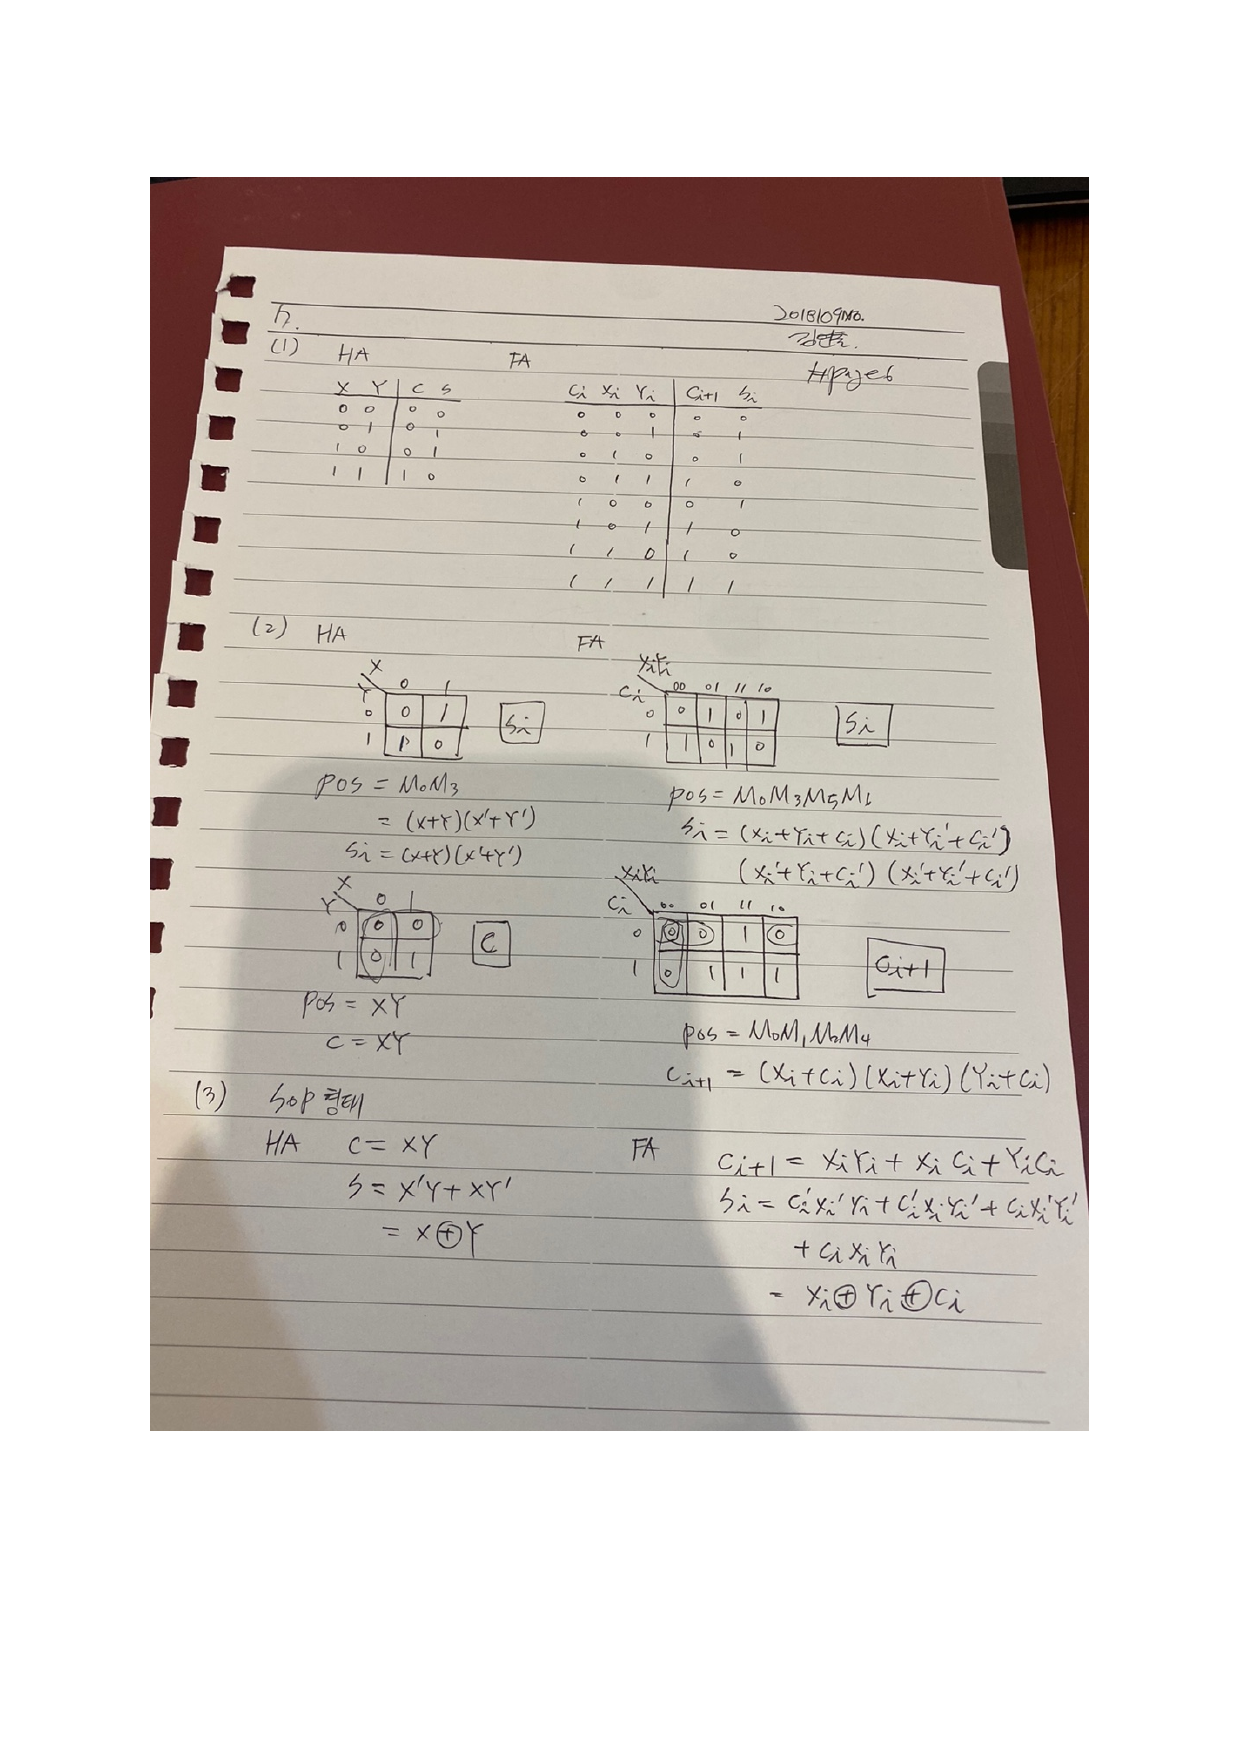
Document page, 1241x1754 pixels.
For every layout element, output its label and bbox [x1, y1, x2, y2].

picture [150, 177, 1089, 1431]
